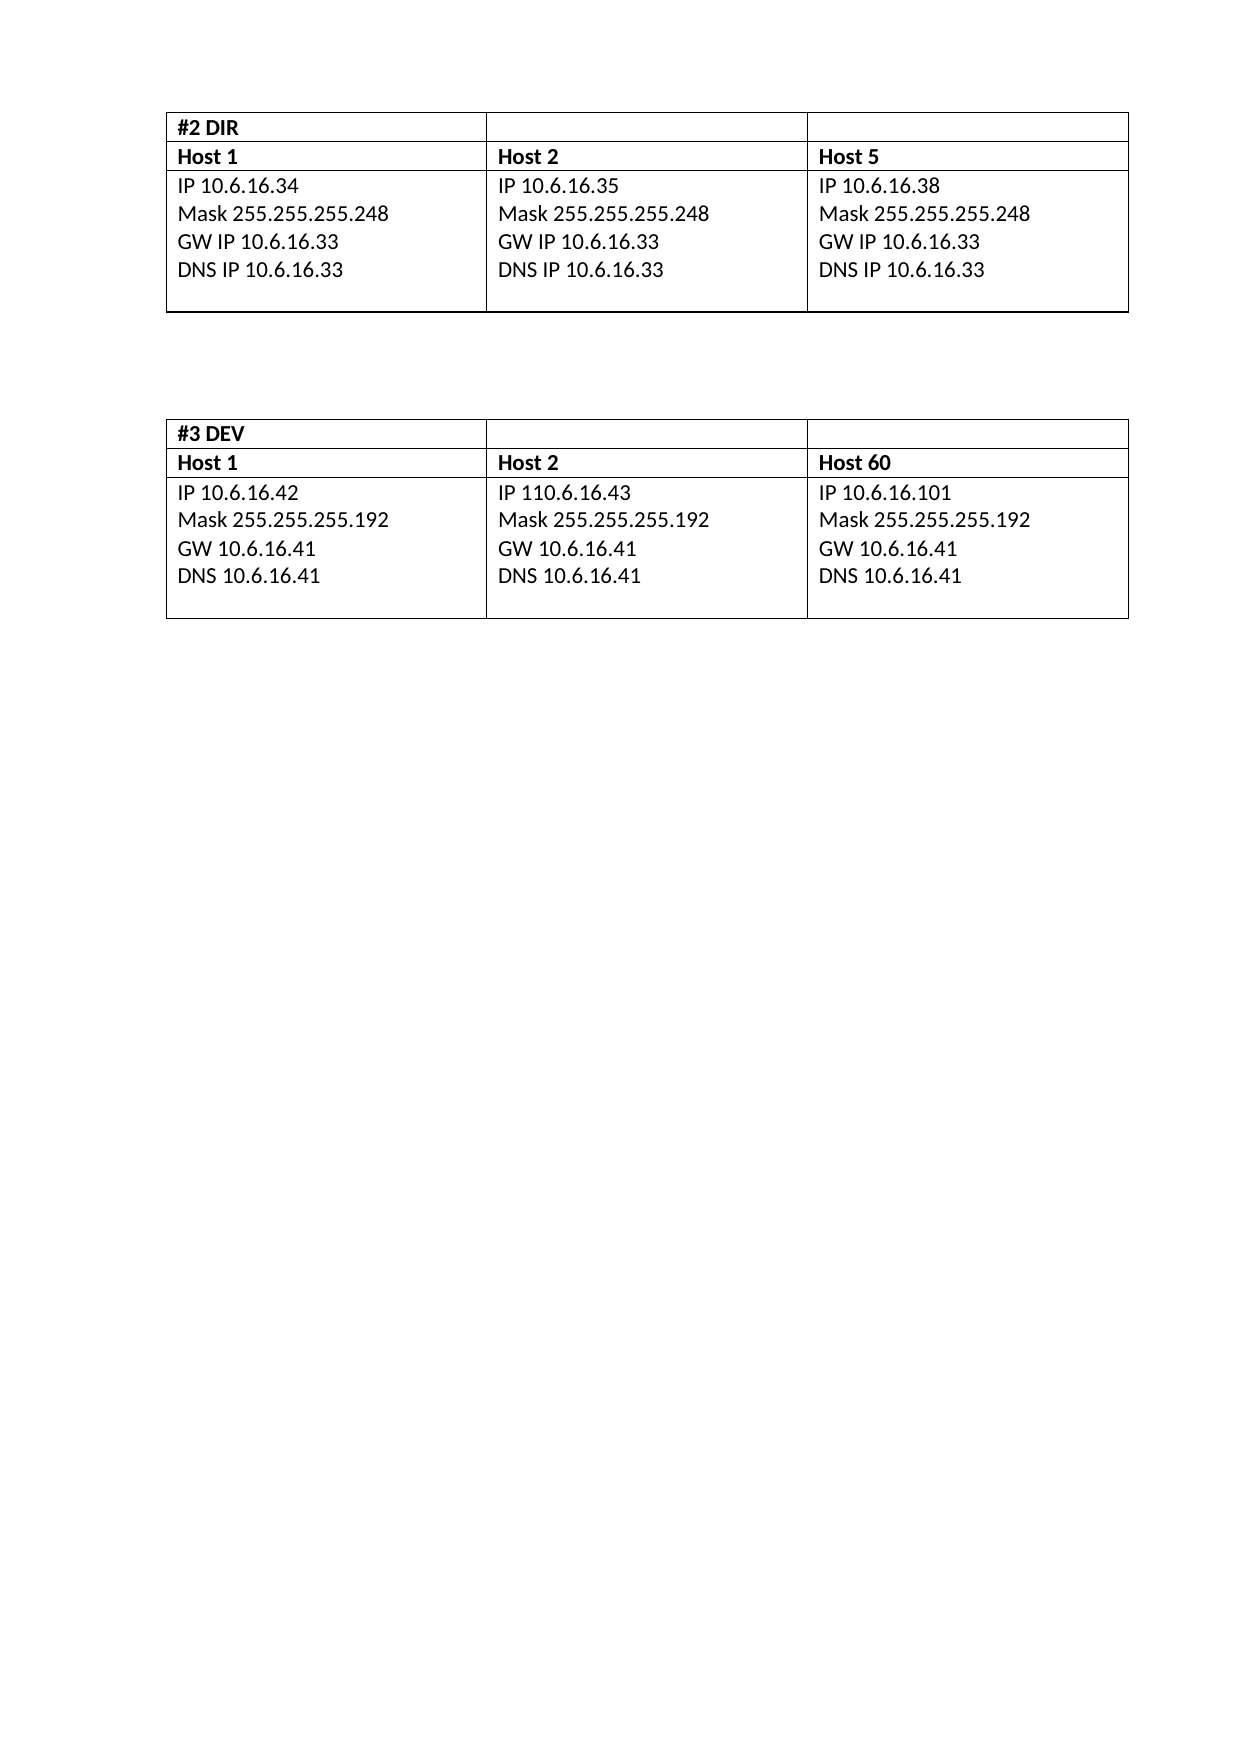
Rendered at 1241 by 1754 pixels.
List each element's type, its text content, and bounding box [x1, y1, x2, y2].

table_header [487, 113, 807, 141]
table_cell Host 1 [167, 142, 486, 170]
table_cell Host 60 [808, 449, 1128, 477]
table_header #3 DEV [167, 420, 486, 447]
table_cell IP 10.6.16.35 Mask 255.255.255.248 GW IP 10.6.16.33 DNS IP 10.6.16.33 [487, 171, 807, 311]
table_cell Host 1 [167, 449, 486, 477]
table_cell IP 110.6.16.43 Mask 255.255.255.192 GW 10.6.16.41 DNS 10.6.16.41 [487, 478, 807, 618]
table_cell Host 2 [487, 449, 807, 477]
table_header [808, 113, 1128, 141]
table_cell IP 10.6.16.34 Mask 255.255.255.248 GW IP 10.6.16.33 DNS IP 10.6.16.33 [167, 171, 486, 311]
table_cell IP 10.6.16.42 Mask 255.255.255.192 GW 10.6.16.41 DNS 10.6.16.41 [167, 478, 486, 618]
table_cell Host 2 [487, 142, 807, 170]
table_header [808, 420, 1128, 447]
table_cell Host 5 [808, 142, 1128, 170]
table_cell IP 10.6.16.101 Mask 255.255.255.192 GW 10.6.16.41 DNS 10.6.16.41 [808, 478, 1128, 618]
table_header #2 DIR [167, 113, 486, 141]
table_cell IP 10.6.16.38 Mask 255.255.255.248 GW IP 10.6.16.33 DNS IP 10.6.16.33 [808, 171, 1128, 311]
table_header [487, 420, 807, 447]
